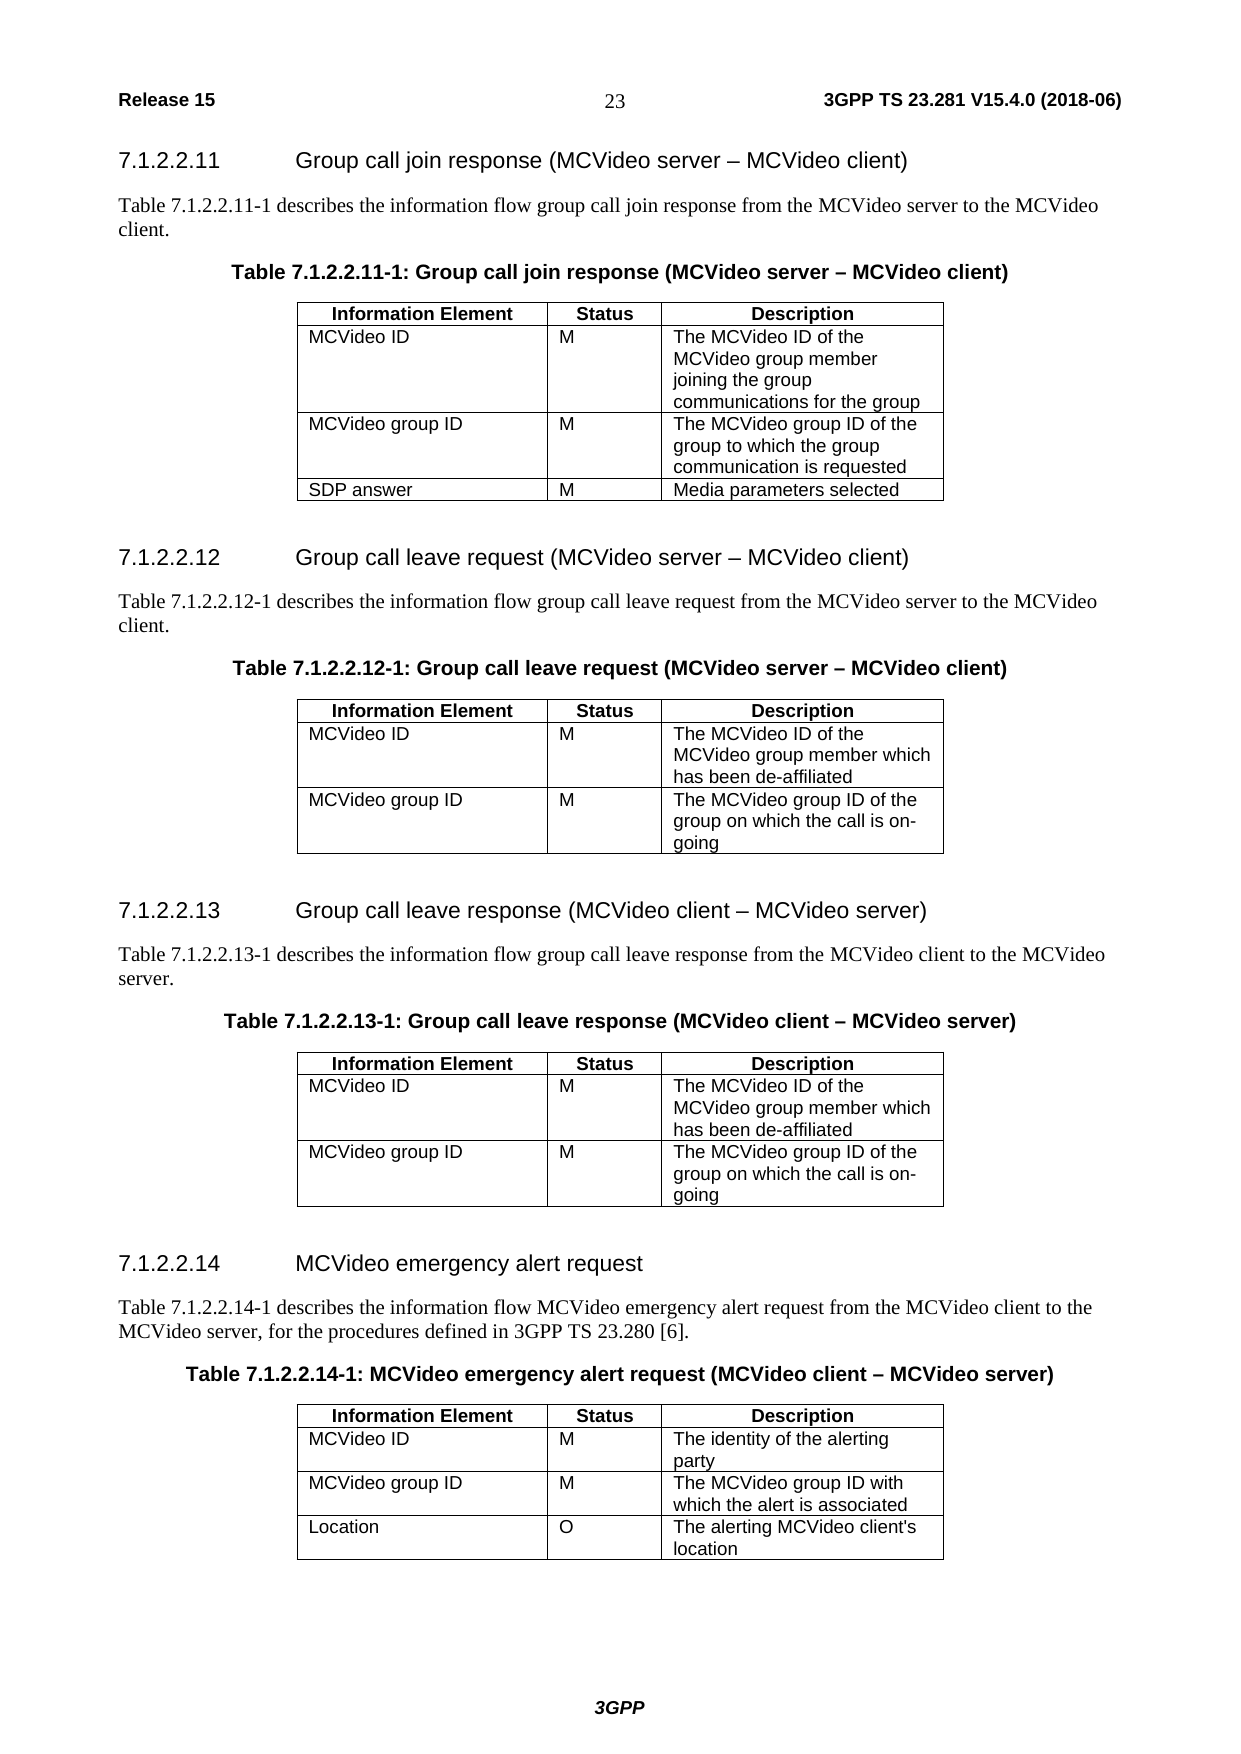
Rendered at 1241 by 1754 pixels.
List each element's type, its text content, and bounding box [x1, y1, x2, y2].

text Table 7.1.2.2.13-1: Group call leave response (MCVideo client – MCVideo server) [118, 1009, 1122, 1033]
table_header Status [548, 700, 661, 722]
text Table 7.1.2.2.12-1: Group call leave request (MCVideo server – MCVideo client) [118, 656, 1122, 680]
table_header Status [548, 1405, 661, 1427]
table_cell MCVideo group ID [298, 1141, 547, 1206]
table_cell M [548, 1472, 661, 1515]
table_header Status [548, 1053, 661, 1074]
text Table 7.1.2.2.13-1 describes the information flow group call leave response from the MCVideo client to the MCVideo server. [118, 942, 1122, 990]
text Table 7.1.2.2.11-1: Group call join response (MCVideo server – MCVideo client) [118, 259, 1122, 283]
table_header Information Element [298, 700, 547, 722]
table_header Description [662, 1405, 943, 1427]
table_cell MCVideo ID [298, 1428, 547, 1471]
table_cell The MCVideo group ID with which the alert is associated [662, 1472, 943, 1515]
table_cell M [548, 1428, 661, 1471]
table_cell Media parameters selected [662, 479, 943, 500]
subtitle 7.1.2.2.11 Group call join response (MCVideo server – MCVideo client) [118, 147, 1122, 174]
subtitle 7.1.2.2.12 Group call leave request (MCVideo server – MCVideo client) [118, 544, 1122, 571]
table_cell The MCVideo ID of the MCVideo group member which has been de-affiliated [662, 723, 943, 787]
table_cell The identity of the alerting party [662, 1428, 943, 1471]
table_cell MCVideo ID [298, 1075, 547, 1140]
text Table 7.1.2.2.14-1: MCVideo emergency alert request (MCVideo client – MCVideo server) [118, 1361, 1122, 1385]
table_cell O [548, 1516, 661, 1559]
table_cell MCVideo group ID [298, 1472, 547, 1515]
table_cell MCVideo group ID [298, 413, 547, 478]
text Table 7.1.2.2.14-1 describes the information flow MCVideo emergency alert request from the MCVideo client to the MCVideo server, for the procedures defined in 3GPP TS 23.280 [6]. [118, 1294, 1122, 1343]
table_cell M [548, 788, 661, 853]
subtitle 7.1.2.2.14 MCVideo emergency alert request [118, 1249, 1122, 1276]
table_cell M [548, 326, 661, 412]
table_cell MCVideo ID [298, 326, 547, 412]
text Table 7.1.2.2.12-1 describes the information flow group call leave request from the MCVideo server to the MCVideo client. [118, 589, 1122, 637]
table_cell The alerting MCVideo client's location [662, 1516, 943, 1559]
table_cell MCVideo ID [298, 723, 547, 787]
table_cell M [548, 723, 661, 787]
table_header Status [548, 303, 661, 325]
table_header Description [662, 1053, 943, 1074]
table_cell The MCVideo group ID of the group on which the call is on-going [662, 1141, 943, 1206]
table_cell The MCVideo group ID of the group on which the call is on-going [662, 788, 943, 853]
table_header Information Element [298, 1405, 547, 1427]
table_cell The MCVideo group ID of the group to which the group communication is requested [662, 413, 943, 478]
table_cell SDP answer [298, 479, 547, 500]
table_header Description [662, 303, 943, 325]
text Table 7.1.2.2.11-1 describes the information flow group call join response from the MCVideo server to the MCVideo client. [118, 193, 1122, 241]
table_cell MCVideo group ID [298, 788, 547, 853]
table_header Description [662, 700, 943, 722]
table_cell M [548, 1141, 661, 1206]
table_header Information Element [298, 1053, 547, 1074]
table_header Information Element [298, 303, 547, 325]
table_cell M [548, 1075, 661, 1140]
table_cell M [548, 413, 661, 478]
table_cell The MCVideo ID of the MCVideo group member joining the group communications for the group [662, 326, 943, 412]
table_cell The MCVideo ID of the MCVideo group member which has been de-affiliated [662, 1075, 943, 1140]
table_cell Location [298, 1516, 547, 1559]
subtitle 7.1.2.2.13 Group call leave response (MCVideo client – MCVideo server) [118, 897, 1122, 923]
table_cell M [548, 479, 661, 500]
